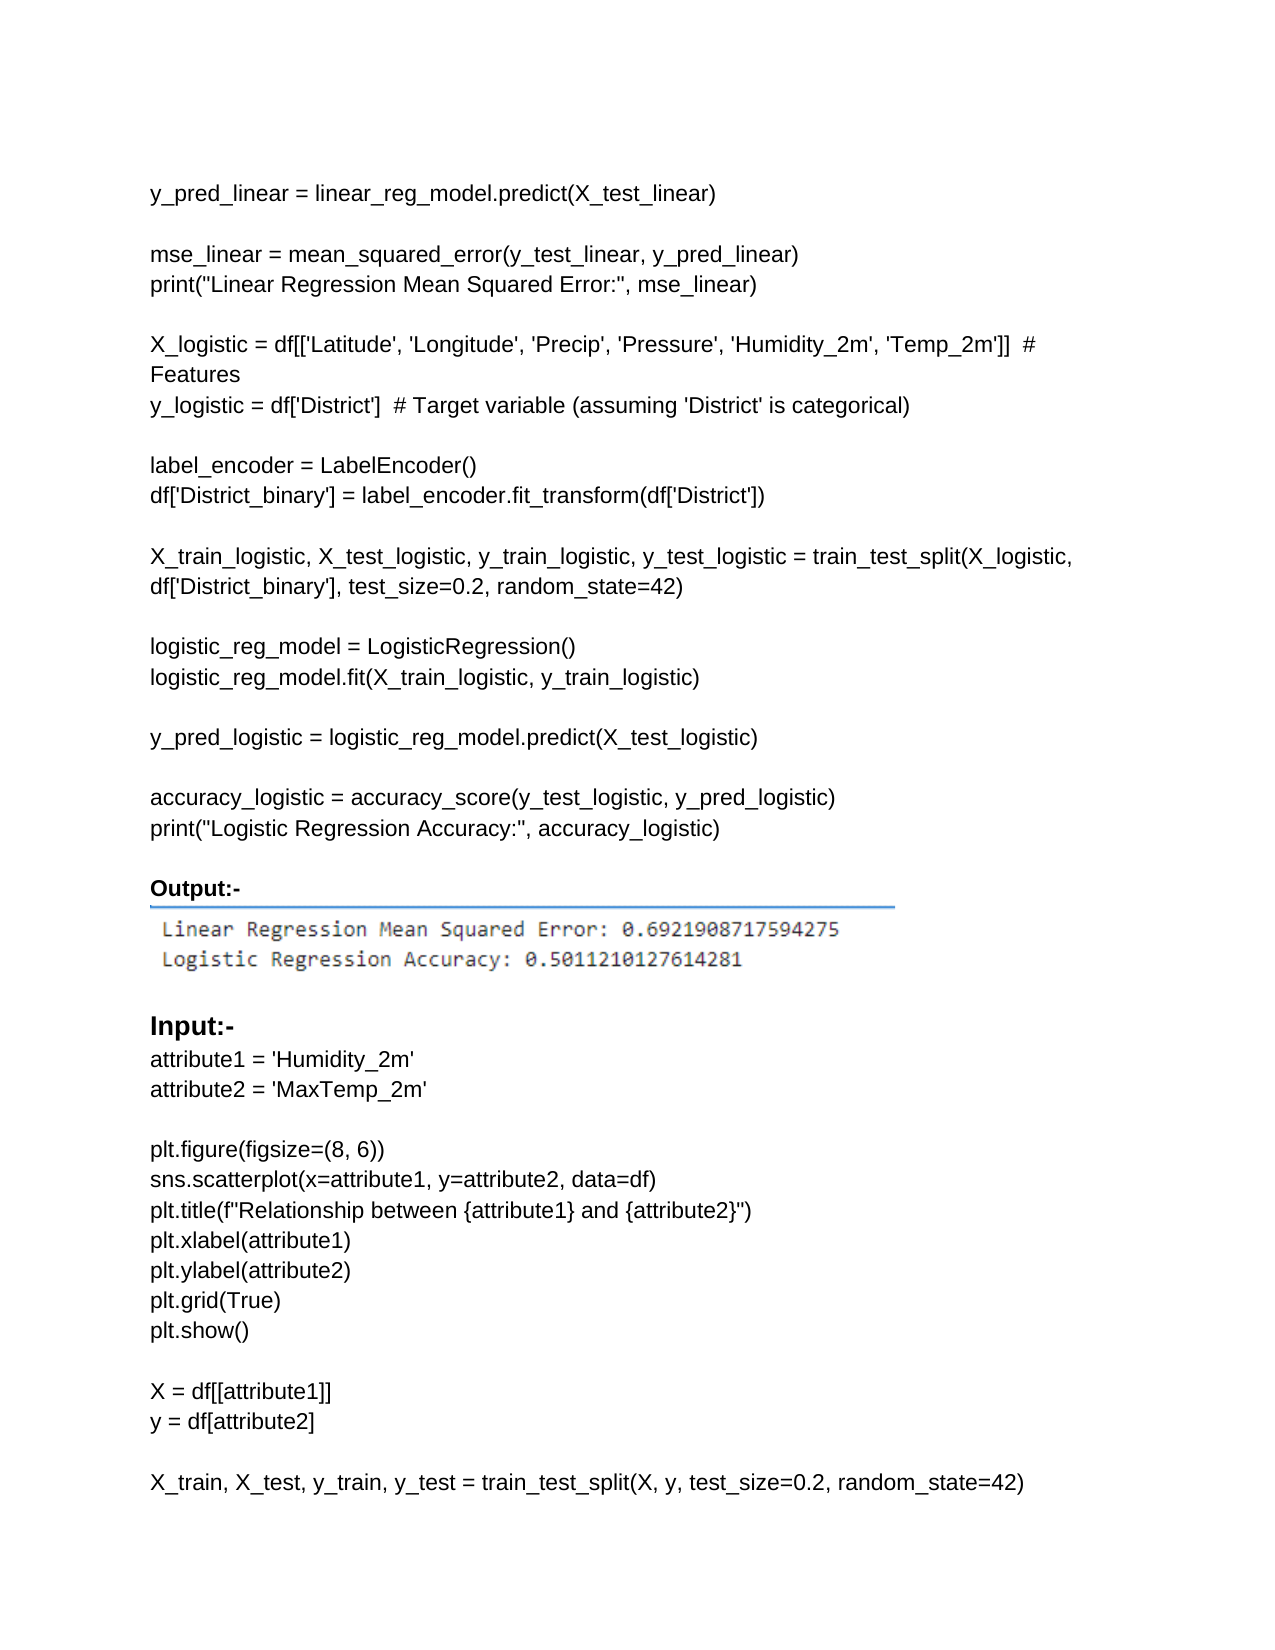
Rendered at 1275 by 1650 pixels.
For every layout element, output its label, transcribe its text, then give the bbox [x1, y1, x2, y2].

text attribute1 = 'Humidity_2m' [150, 1046, 1125, 1072]
text X = df[[attribute1]] [150, 1378, 1125, 1404]
text X_train_logistic, X_test_logistic, y_train_logistic, y_test_logistic = train_test_split(X_logistic, df['District_binary'], test_size=0.2, random_state=42) [150, 543, 1125, 599]
text Input:- [150, 1009, 1125, 1041]
text print("Linear Regression Mean Squared Error:", mse_linear) [150, 271, 1125, 297]
text y_logistic = df['District'] # Target variable (assuming 'District' is categorical) [150, 392, 1125, 418]
text plt.grid(True) [150, 1287, 1125, 1313]
text sns.scatterplot(x=attribute1, y=attribute2, data=df) [150, 1166, 1125, 1193]
text logistic_reg_model.fit(X_train_logistic, y_train_logistic) [150, 663, 1125, 690]
text print("Logistic Regression Accuracy:", accuracy_logistic) [150, 814, 1125, 841]
text logistic_reg_model = LogisticRegression() [150, 633, 1125, 660]
text Output:- [150, 875, 1125, 901]
text accuracy_logistic = accuracy_score(y_test_logistic, y_pred_logistic) [150, 784, 1125, 811]
text y_pred_logistic = logistic_reg_model.predict(X_test_logistic) [150, 724, 1125, 750]
text plt.ylabel(attribute2) [150, 1257, 1125, 1283]
text attribute2 = 'MaxTemp_2m' [150, 1076, 1125, 1102]
text plt.show() [150, 1317, 1125, 1344]
text df['District_binary'] = label_encoder.fit_transform(df['District']) [150, 482, 1125, 509]
text X_logistic = df[['Latitude', 'Longitude', 'Precip', 'Pressure', 'Humidity_2m', 'Temp_2m']] # Features [150, 331, 1125, 388]
text y = df[attribute2] [150, 1408, 1125, 1434]
text X_train, X_test, y_train, y_test = train_test_split(X, y, test_size=0.2, random_state=42) [150, 1468, 1125, 1495]
text label_encoder = LabelEncoder() [150, 452, 1125, 478]
text y_pred_linear = linear_reg_model.predict(X_test_linear) [150, 180, 1125, 207]
text plt.xlabel(attribute1) [150, 1227, 1125, 1253]
text mse_linear = mean_squared_error(y_test_linear, y_pred_linear) [150, 241, 1125, 267]
text plt.figure(figsize=(8, 6)) [150, 1136, 1125, 1162]
picture [150, 905, 896, 976]
text plt.title(f"Relationship between {attribute1} and {attribute2}") [150, 1197, 1125, 1223]
